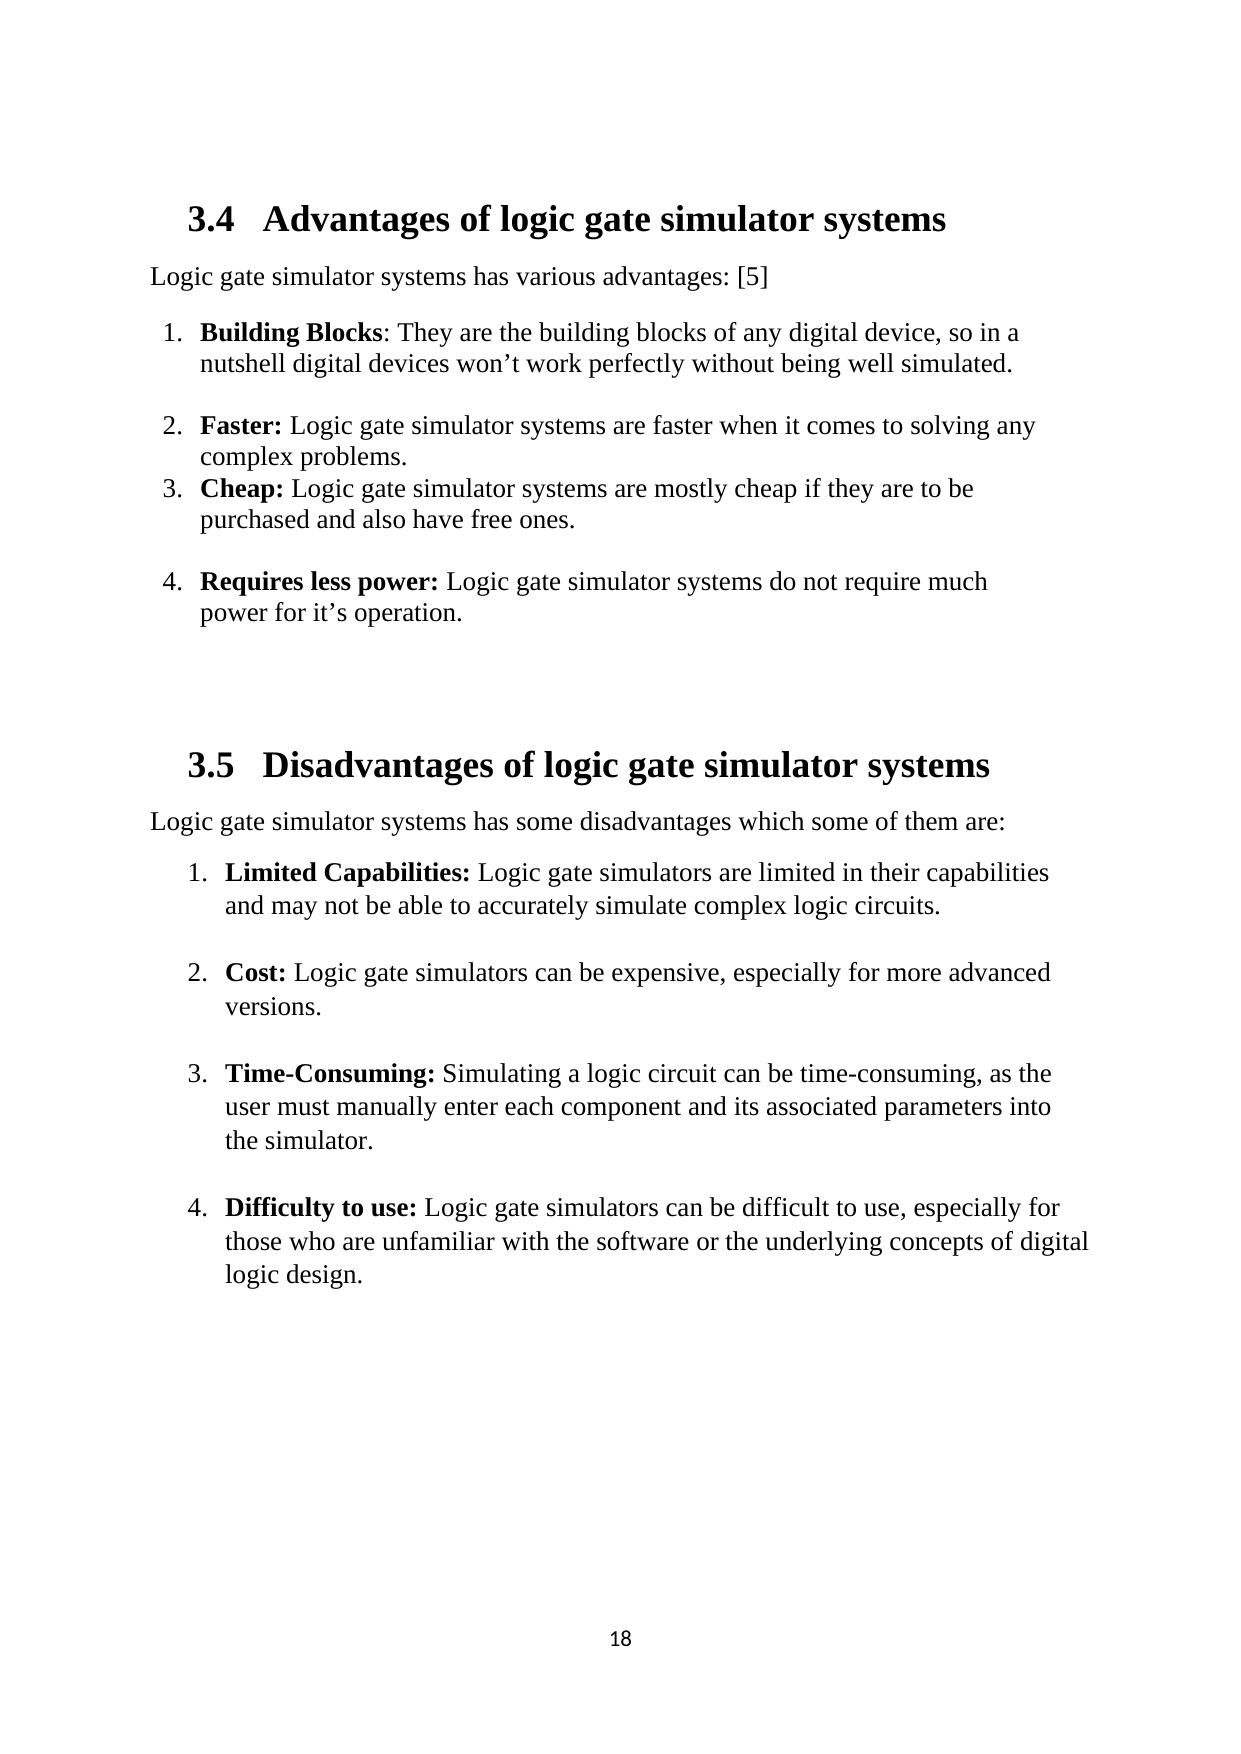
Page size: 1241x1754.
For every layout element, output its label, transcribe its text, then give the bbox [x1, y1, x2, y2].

text Logic gate simulator systems has various advantages: [5] [150, 260, 1090, 291]
list Faster: Logic gate simulator systems are faster when it comes to solving any complex problems. [162, 409, 1040, 472]
list Requires less power: Logic gate simulator systems do not require much power for it’s operation. [162, 565, 1040, 627]
list Limited Capabilities: Logic gate simulators are limited in their capabilities and may not be able to accurately simulate complex logic circuits. [187, 856, 1090, 920]
list Cheap: Logic gate simulator systems are mostly cheap if they are to be purchased and also have free ones. [162, 472, 1040, 534]
text Logic gate simulator systems has some disadvantages which some of them are: [150, 806, 1090, 837]
list Advantages of logic gate simulator systems [187, 197, 1090, 240]
list Time-Consuming: Simulating a logic circuit can be time-consuming, as the user must manually enter each component and its associated parameters into the simulator. [187, 1057, 1090, 1155]
list Difficulty to use: Logic gate simulators can be difficult to use, especially for those who are unfamiliar with the software or the underlying concepts of digital logic design. [187, 1191, 1090, 1289]
list Cost: Logic gate simulators can be expensive, especially for more advanced versions. [187, 956, 1090, 1021]
list Building Blocks: They are the building blocks of any digital device, so in a nutshell digital devices won’t work perfectly without being well simulated. [162, 316, 1040, 378]
list Disadvantages of logic gate simulator systems [187, 742, 1090, 785]
